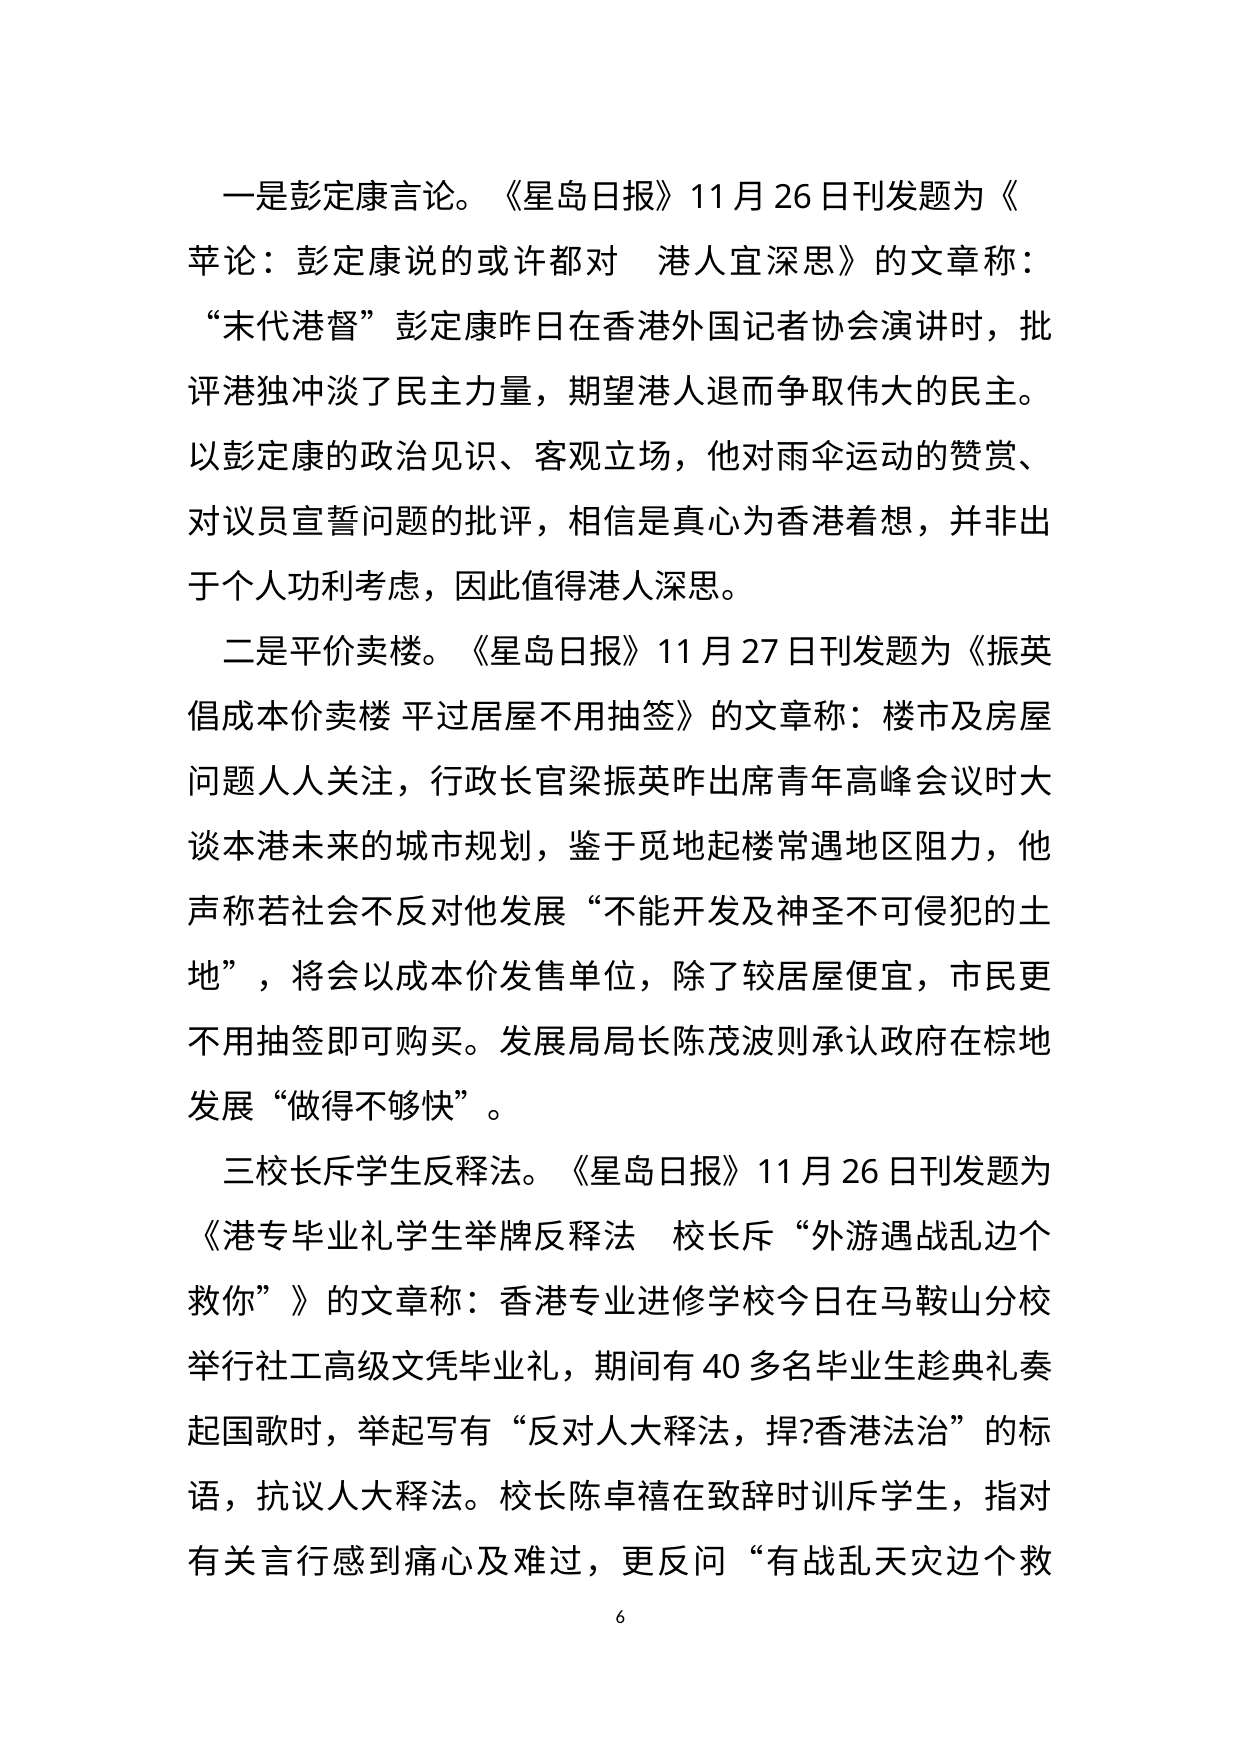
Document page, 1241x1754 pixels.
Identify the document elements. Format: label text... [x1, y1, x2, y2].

text 一是彭定康言论。《星岛日报》11月26日刊发题为《 [187, 162, 1053, 227]
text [187, 1137, 1053, 1592]
text 二是平价卖楼。《星岛日报》11月27日刊发题为《振英倡成本价卖楼 平过居屋不用抽签》的文章称：楼市及房屋问题人人关注，行政长官梁振英昨出席青年高峰会议时大谈本港未来的城市规划，鉴于觅地起楼常遇地区阻力，他声称若社会不反对他发展“不能开发及神圣不可侵犯的土地”，将会以成本价发售单位，除了较居屋便宜，市民更不用抽签即可购买。发展局局长陈茂波则承认政府在棕地发展“做得不够快”。 [187, 617, 1053, 1137]
text 苹论：彭定康说的或许都对 港人宜深思》的文章称：“末代港督”彭定康昨日在香港外国记者协会演讲时，批评港独冲淡了民主力量，期望港人退而争取伟大的民主。以彭定康的政治见识、客观立场，他对雨伞运动的赞赏、对议员宣誓问题的批评，相信是真心为香港着想，并非出于个人功利考虑，因此值得港人深思。 [187, 227, 1053, 617]
